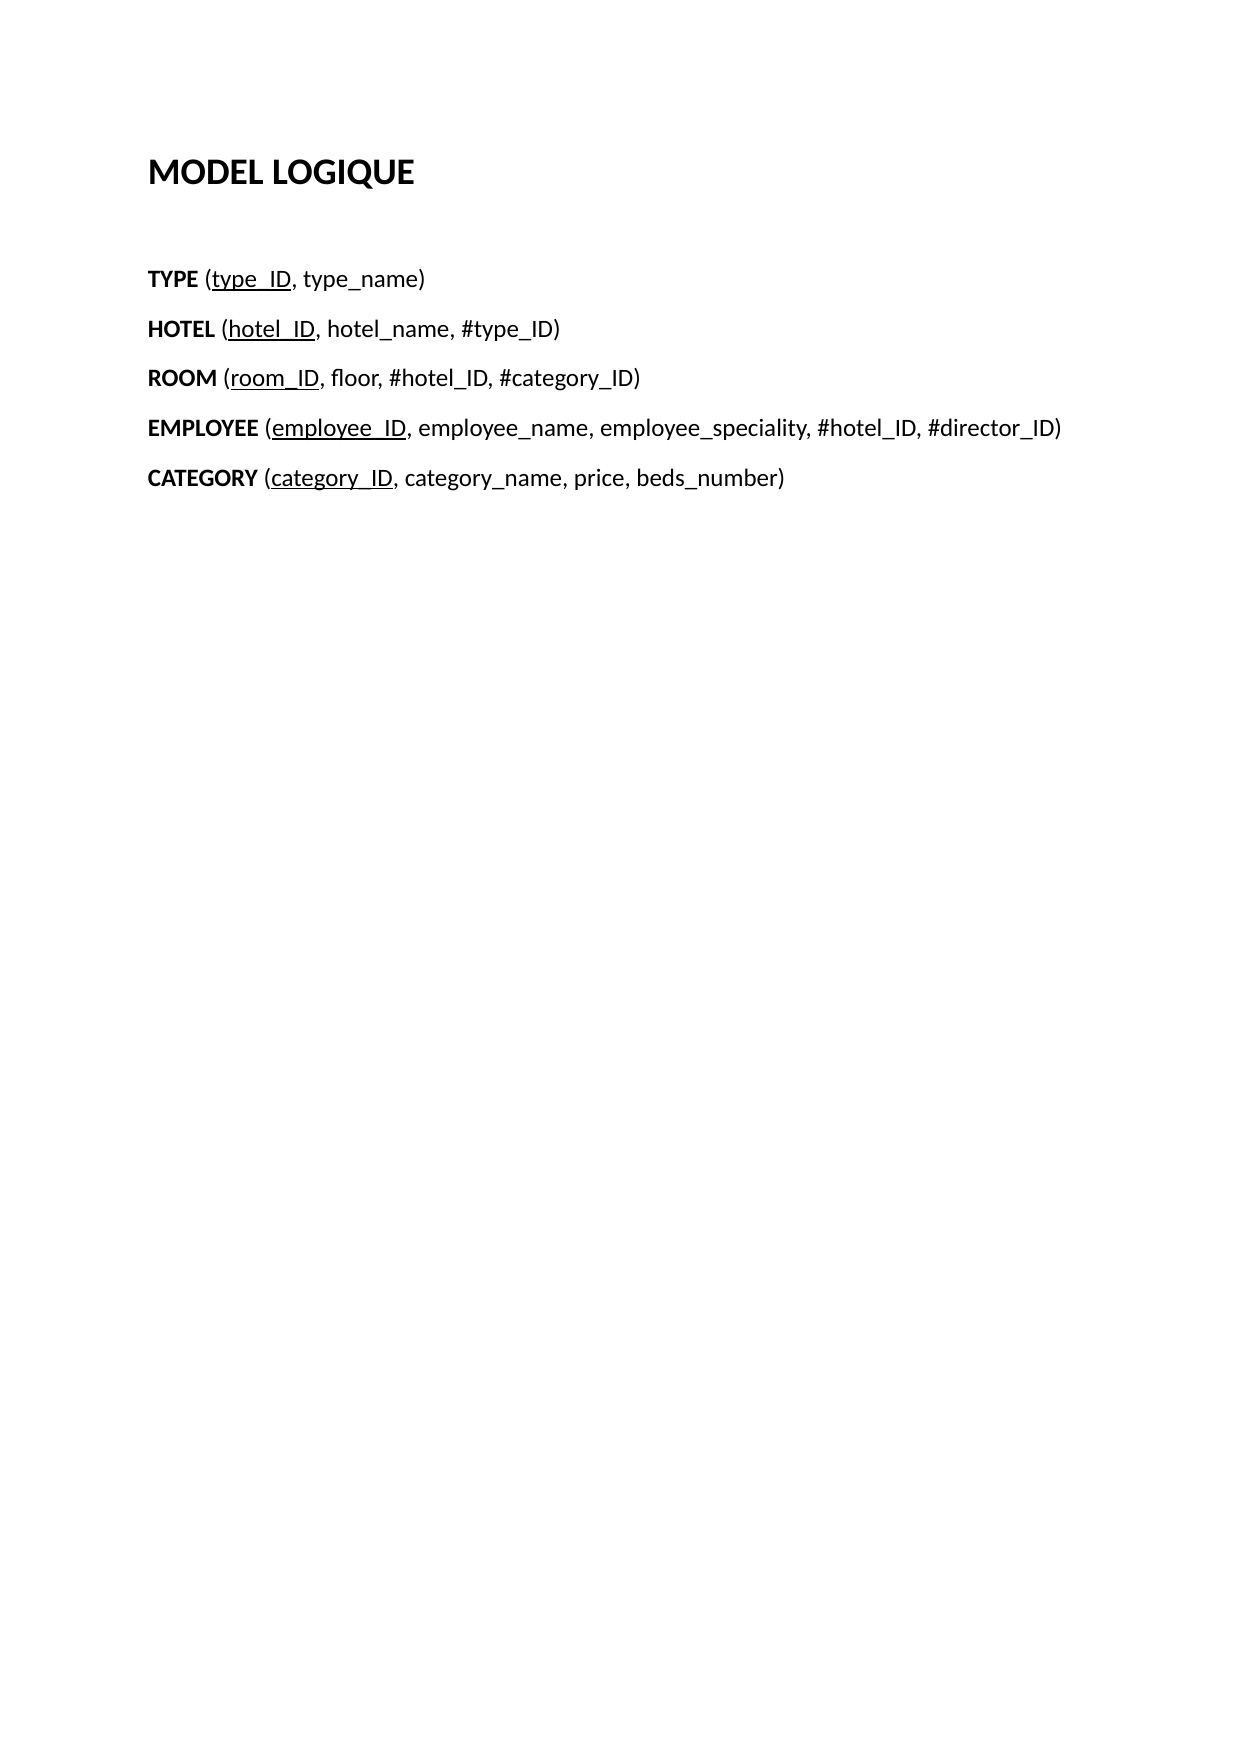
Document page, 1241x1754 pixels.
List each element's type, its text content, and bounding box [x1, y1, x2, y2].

text ROOM (room_ID, floor, #hotel_ID, #category_ID) [148, 362, 1093, 393]
text TYPE (type_ID, type_name) [148, 263, 1093, 294]
text HOTEL (hotel_ID, hotel_name, #type_ID) [148, 313, 1093, 343]
text CATEGORY (category_ID, category_name, price, beds_number) [148, 462, 1093, 492]
text MODEL LOGIQUE [148, 148, 1093, 193]
text EMPLOYEE (employee_ID, employee_name, employee_speciality, #hotel_ID, #director_ID) [148, 412, 1093, 443]
